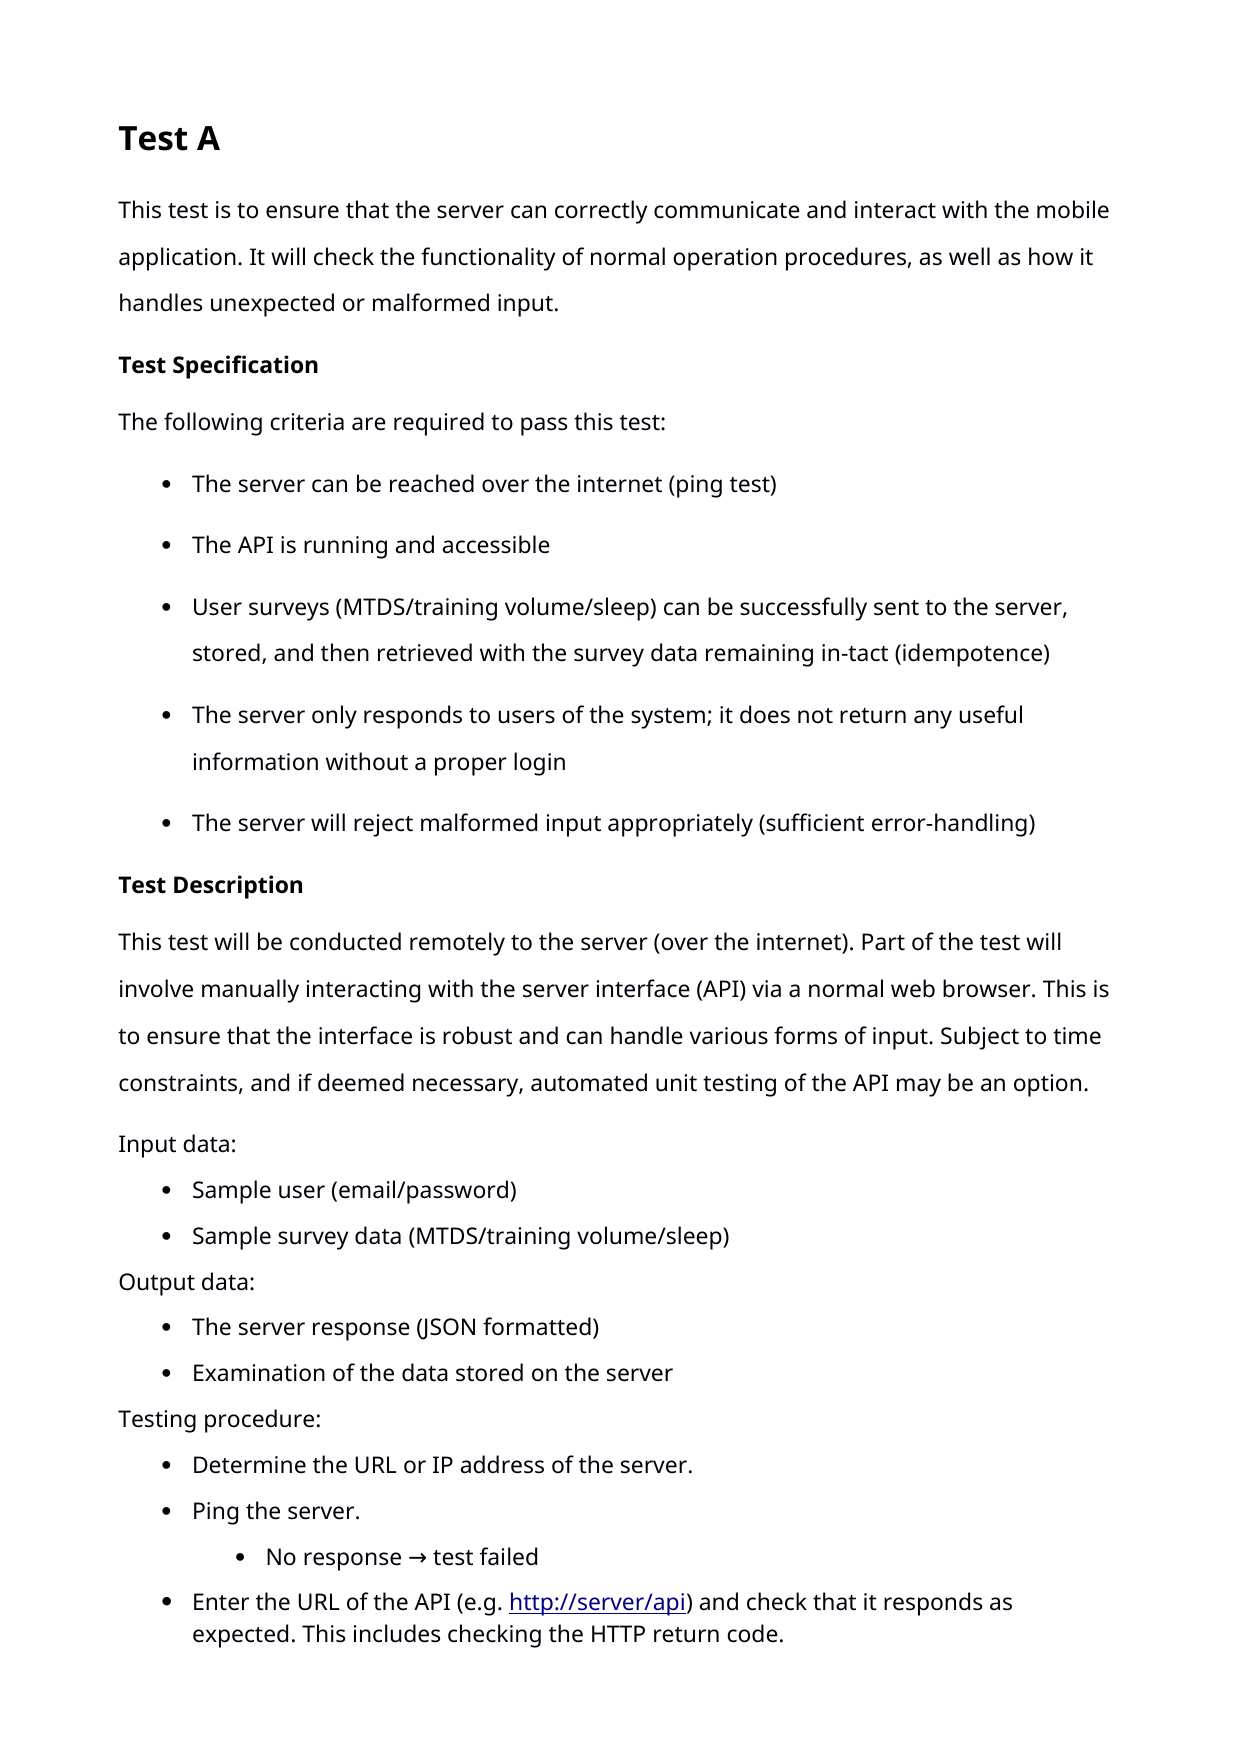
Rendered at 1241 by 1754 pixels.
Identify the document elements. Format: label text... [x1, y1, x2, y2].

subtitle Test Description [118, 869, 1122, 900]
list Sample survey data (MTDS/training volume/sleep) [162, 1220, 1122, 1251]
list The server can be reached over the internet (ping test) [162, 468, 1122, 499]
text Testing procedure: [118, 1403, 1122, 1434]
list The server only responds to users of the system; it does not return any useful information without a proper login [162, 699, 1122, 777]
list No response → test failed [236, 1541, 1122, 1572]
list Enter the URL of the API (e.g. http://server/api) and check that it responds as expected. This includes checking the HTTP return code. [162, 1586, 1122, 1649]
text This test will be conducted remotely to the server (over the internet). Part of the test will involve manually interacting with the server interface (API) via a normal web browser. This is to ensure that the interface is robust and can handle various forms of input. Subject to time constraints, and if deemed necessary, automated unit testing of the API may be an option. [118, 926, 1122, 1098]
list The API is running and accessible [162, 529, 1122, 560]
text Output data: [118, 1266, 1122, 1297]
text The following criteria are required to pass this test: [118, 406, 1122, 437]
list The server response (JSON formatted) [162, 1311, 1122, 1343]
list Sample user (email/password) [162, 1174, 1122, 1205]
subtitle Test Specification [118, 349, 1122, 380]
subtitle Test A [118, 115, 1122, 161]
list Ping the server. [162, 1495, 1122, 1526]
text This test is to ensure that the server can correctly communicate and interact with the mobile application. It will check the functionality of normal operation procedures, as well as how it handles unexpected or malformed input. [118, 194, 1122, 319]
list Examination of the data stored on the server [162, 1357, 1122, 1388]
text Input data: [118, 1128, 1122, 1159]
list Determine the URL or IP address of the server. [162, 1449, 1122, 1480]
list User surveys (MTDS/training volume/sleep) can be successfully sent to the server, stored, and then retrieved with the survey data remaining in-tact (idempotence) [162, 591, 1122, 669]
list The server will reject malformed input appropriately (sufficient error-handling) [162, 807, 1122, 838]
